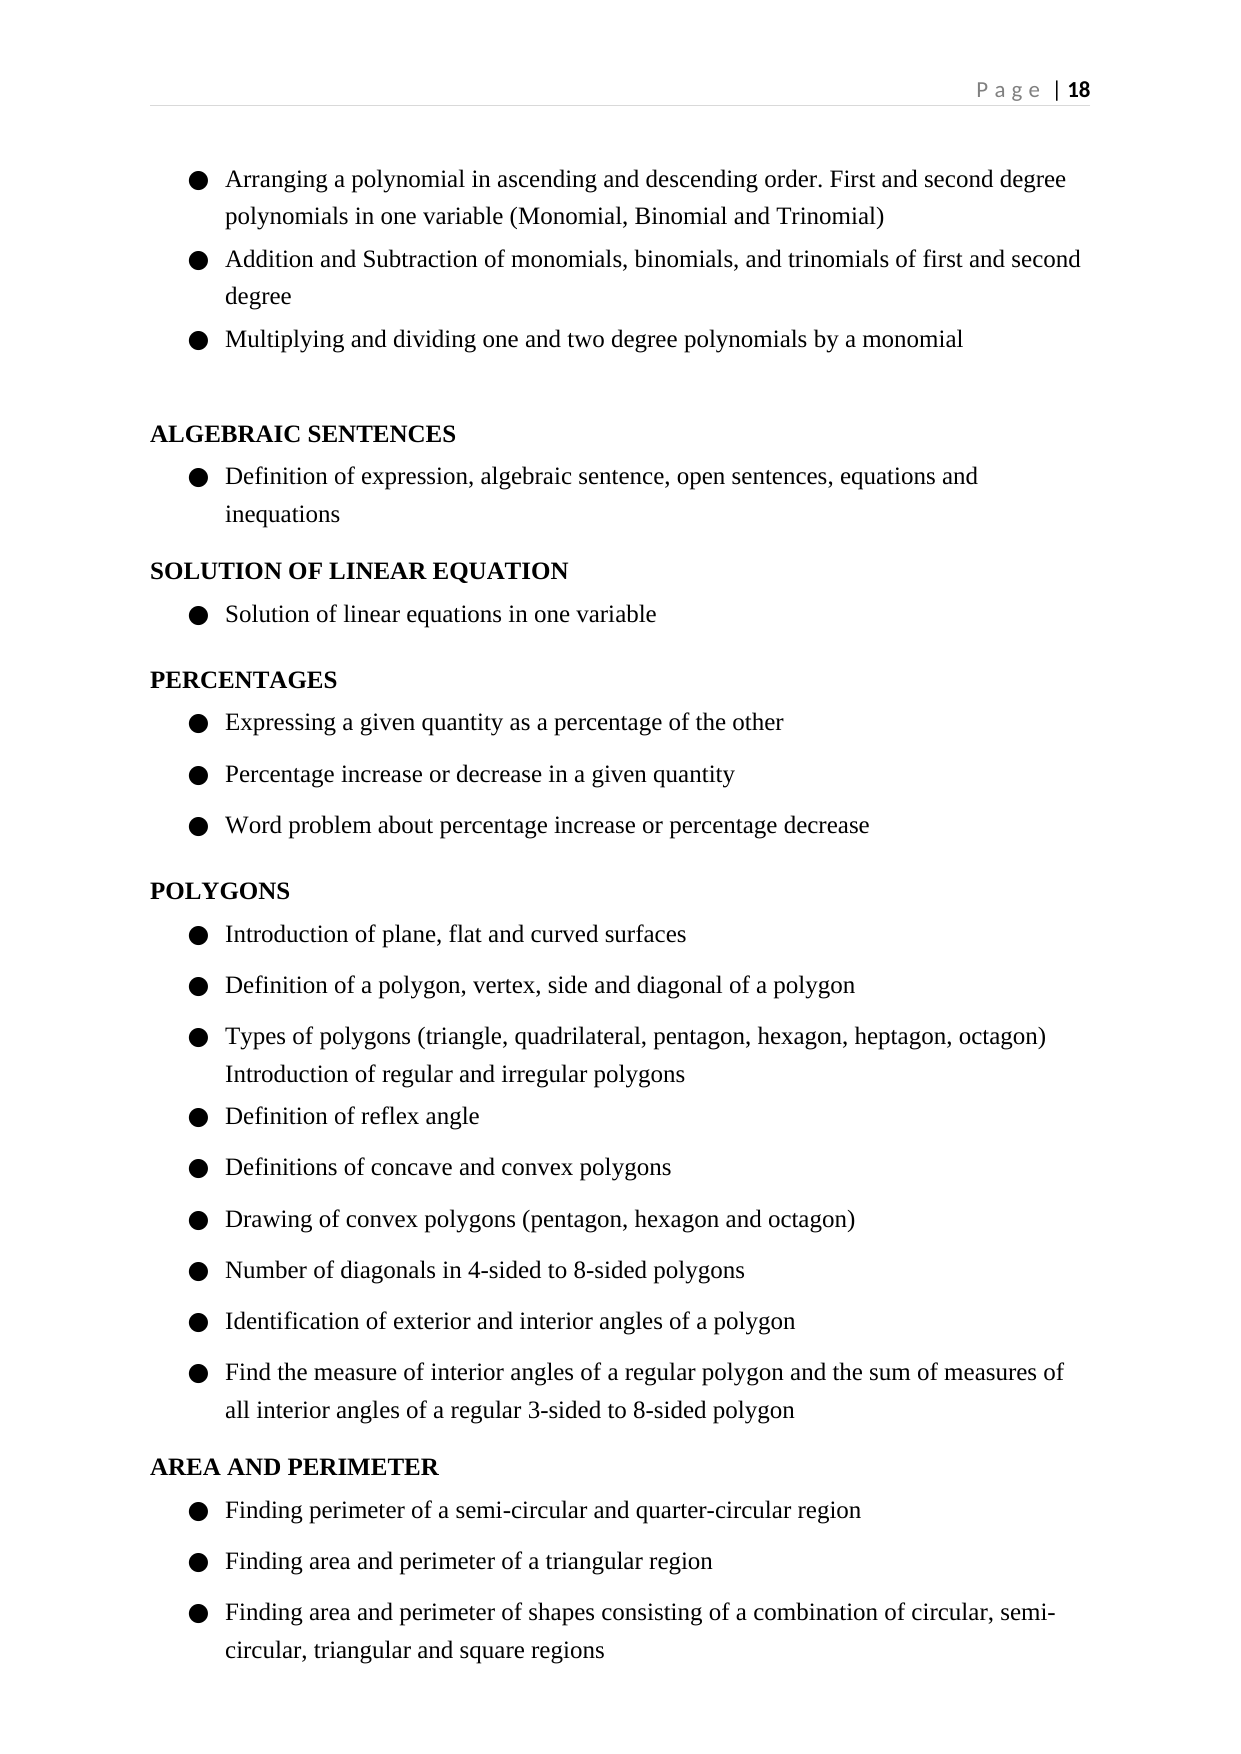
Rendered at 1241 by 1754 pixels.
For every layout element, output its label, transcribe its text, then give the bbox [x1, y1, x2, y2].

list Finding area and perimeter of shapes consisting of a combination of circular, semi-circular, triangular and square regions [187, 1584, 1090, 1664]
list Number of diagonals in 4-sided to 8-sided polygons [187, 1241, 1090, 1292]
list Identification of exterior and interior angles of a polygon [187, 1292, 1090, 1344]
list Arranging a polynomial in ascending and descending order. First and second degree polynomials in one variable (Monomial, Binomial and Trinomial) [187, 150, 1090, 230]
text PERCENTAGES [150, 665, 1090, 694]
list Multiplying and dividing one and two degree polynomials by a monomial [187, 310, 1090, 361]
list Addition and Subtraction of monomials, binomials, and trinomials of first and second degree [187, 230, 1090, 310]
list Expressing a given quantity as a percentage of the other [187, 694, 1090, 745]
list Definitions of concave and convex polygons [187, 1139, 1090, 1190]
list Definition of a polygon, vertex, side and diagonal of a polygon [187, 956, 1090, 1007]
text AREA AND PERIMETER [150, 1452, 1090, 1481]
list Definition of expression, algebraic sentence, open sentences, equations and inequations [187, 447, 1090, 527]
list Finding area and perimeter of a triangular region [187, 1532, 1090, 1584]
text ALGEBRAIC SENTENCES [150, 419, 1090, 447]
list Drawing of convex polygons (pentagon, hexagon and octagon) [187, 1190, 1090, 1241]
list Finding perimeter of a semi-circular and quarter-circular region [187, 1481, 1090, 1532]
list Find the measure of interior angles of a regular polygon and the sum of measures of all interior angles of a regular 3-sided to 8-sided polygon [187, 1344, 1090, 1424]
list Types of polygons (triangle, quadrilateral, pentagon, hexagon, heptagon, octagon) Introduction of regular and irregular polygons [187, 1007, 1090, 1087]
list Solution of linear equations in one variable [187, 585, 1090, 636]
list Word problem about percentage increase or percentage decrease [187, 796, 1090, 847]
text POLYGONS [150, 876, 1090, 905]
list Percentage increase or decrease in a given quantity [187, 745, 1090, 796]
list Definition of reflex angle [187, 1087, 1090, 1139]
list Introduction of plane, flat and curved surfaces [187, 905, 1090, 956]
text SOLUTION OF LINEAR EQUATION [150, 556, 1090, 585]
